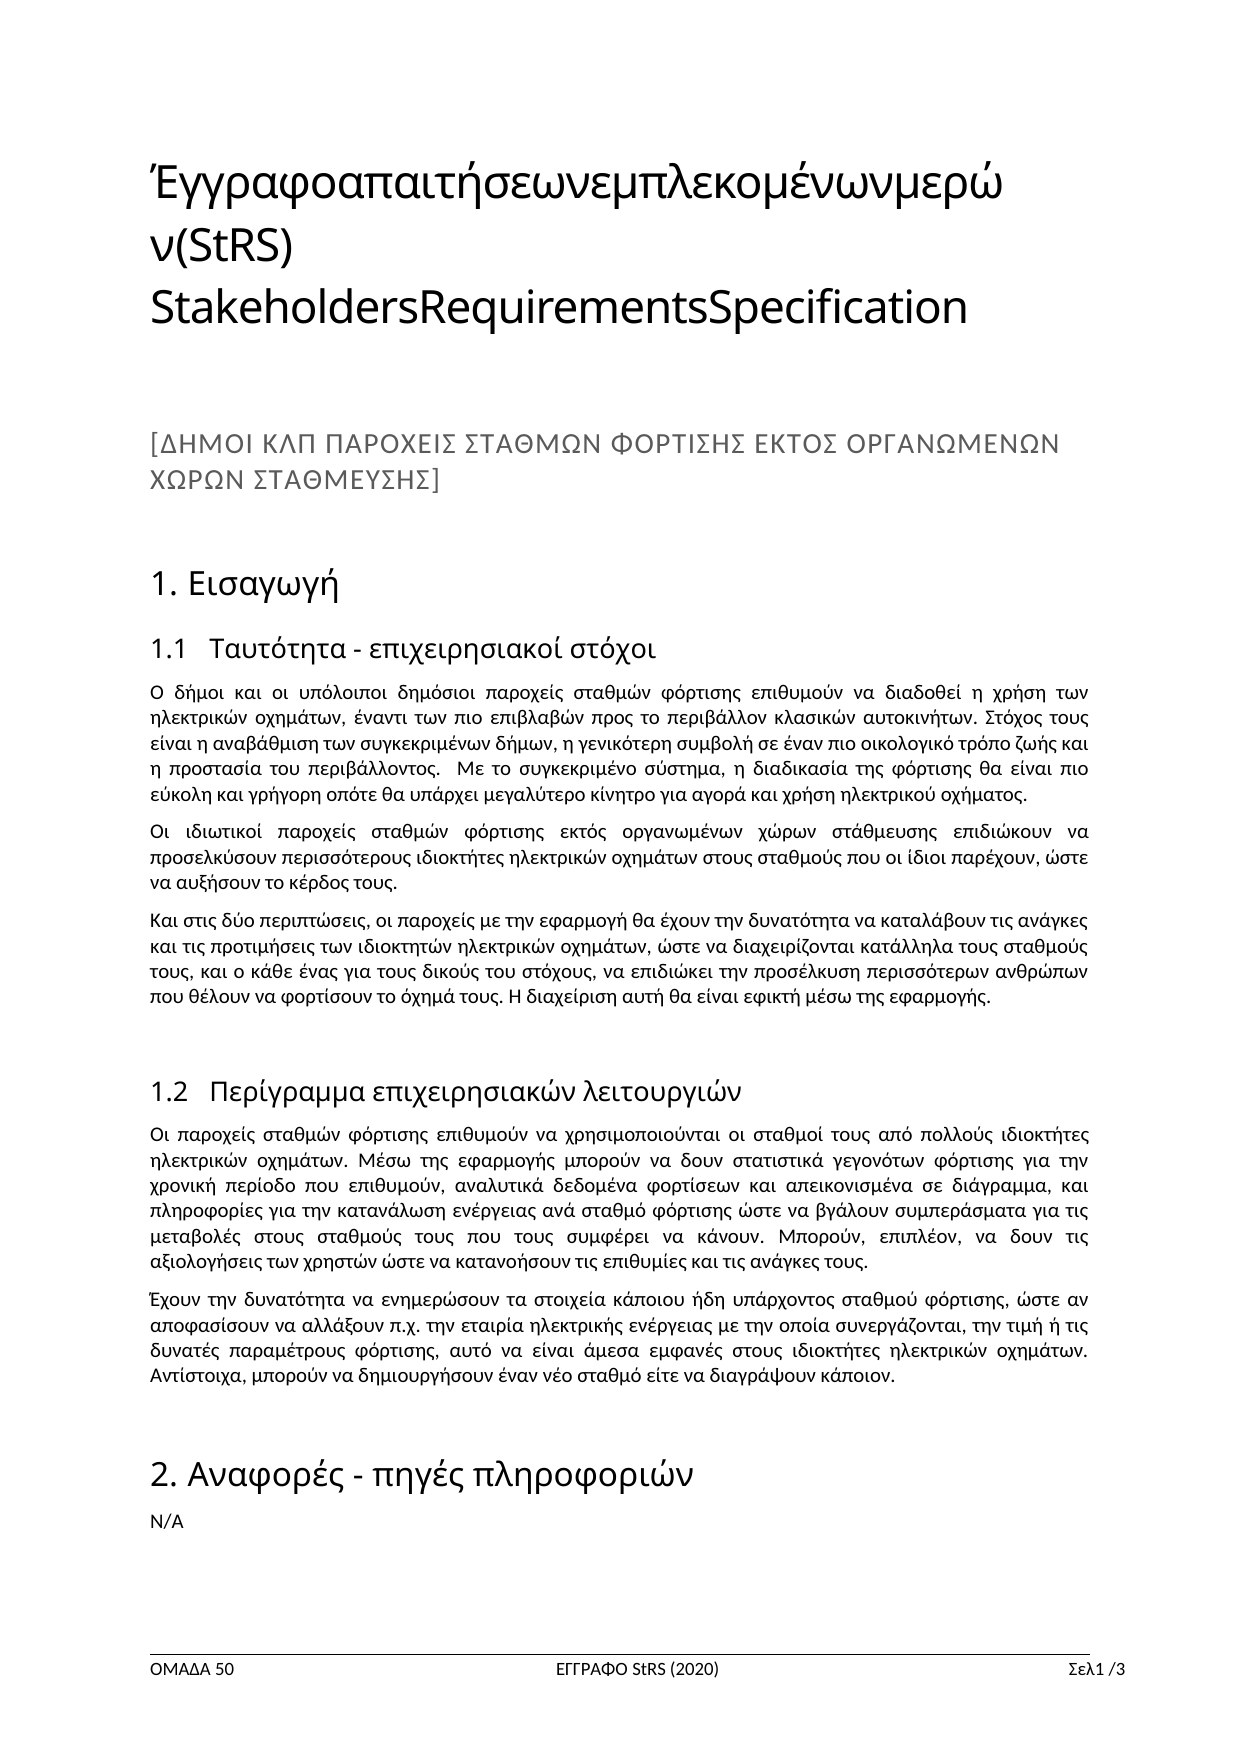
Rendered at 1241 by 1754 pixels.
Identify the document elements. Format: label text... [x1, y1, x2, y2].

subtitle Αναφορές - πηγές πληροφοριών [150, 1451, 1090, 1496]
title Έγγραφοαπαιτήσεωνεμπλεκομένωνμερών(StRS) StakeholdersRequirementsSpecification [150, 150, 1090, 337]
text Και στις δύο περιπτώσεις, οι παροχείς με την εφαρμογή θα έχουν την δυνατότητα να καταλάβουν τις ανάγκες και τις προτιμήσεις των ιδιοκτητών ηλεκτρικών οχημάτων, ώστε να διαχειρίζονται κατάλληλα τους σταθμούς τους, και ο κάθε ένας για τους δικούς του στόχους, να επιδιώκει την προσέλκυση περισσότερων ανθρώπων που θέλουν να φορτίσουν το όχημά τους. Η διαχείριση αυτή θα είναι εφικτή μέσω της εφαρμογής. [150, 907, 1090, 1009]
text Οι ιδιωτικοί παροχείς σταθμών φόρτισης εκτός οργανωμένων χώρων στάθμευσης επιδιώκουν να προσελκύσουν περισσότερους ιδιοκτήτες ηλεκτρικών οχημάτων στους σταθμούς που οι ίδιοι παρέχουν, ώστε να αυξήσουν το κέρδος τους. [150, 819, 1090, 895]
text Ν/Α [150, 1508, 1090, 1534]
text Οι παροχείς σταθμών φόρτισης επιθυμούν να χρησιμοποιούνται οι σταθμοί τους από πολλούς ιδιοκτήτες ηλεκτρικών οχημάτων. Μέσω της εφαρμογής μπορούν να δουν στατιστικά γεγονότων φόρτισης για την χρονική περίοδο που επιθυμούν, αναλυτικά δεδομένα φορτίσεων και απεικονισμένα σε διάγραμμα, και πληροφορίες για την κατανάλωση ενέργειας ανά σταθμό φόρτισης ώστε να βγάλουν συμπεράσματα για τις μεταβολές στους σταθμούς τους που τους συμφέρει να κάνουν. Μπορούν, επιπλέον, να δουν τις αξιολογήσεις των χρηστών ώστε να κατανοήσουν τις επιθυμίες και τις ανάγκες τους. [150, 1121, 1090, 1274]
subtitle 1.1 Ταυτότητα - επιχειρησιακοί στόχοι [150, 630, 1090, 667]
text Ο δήμοι και οι υπόλοιποι δημόσιοι παροχείς σταθμών φόρτισης επιθυμούν να διαδοθεί η χρήση των ηλεκτρικών οχημάτων, έναντι των πιο επιβλαβών προς το περιβάλλον κλασικών αυτοκινήτων. Στόχος τους είναι η αναβάθμιση των συγκεκριμένων δήμων, η γενικότερη συμβολή σε έναν πιο οικολογικό τρόπο ζωής και η προστασία του περιβάλλοντος. Με το συγκεκριμένο σύστημα, η διαδικασία της φόρτισης θα είναι πιο εύκολη και γρήγορη οπότε θα υπάρχει μεγαλύτερο κίνητρο για αγορά και χρήση ηλεκτρικού οχήματος. [150, 679, 1090, 806]
text Έχουν την δυνατότητα να ενημερώσουν τα στοιχεία κάποιου ήδη υπάρχοντος σταθμού φόρτισης, ώστε αν αποφασίσουν να αλλάξουν π.χ. την εταιρία ηλεκτρικής ενέργειας με την οποία συνεργάζονται, την τιμή ή τις δυνατές παραμέτρους φόρτισης, αυτό να είναι άμεσα εμφανές στους ιδιοκτήτες ηλεκτρικών οχημάτων. Αντίστοιχα, μπορούν να δημιουργήσουν έναν νέο σταθμό είτε να διαγράψουν κάποιον. [150, 1286, 1090, 1388]
subtitle [ΔΗΜΟΙ ΚΛΠ ΠΑΡΟΧΕΙΣ ΣΤΑΘΜΩΝ ΦΟΡΤΙΣΗΣ ΕΚΤΟΣ ΟΡΓΑΝΩΜΕΝΩΝ ΧΩΡΩΝ ΣΤΑΘΜΕΥΣΗΣ] [150, 426, 1090, 497]
subtitle 1.2 Περίγραμμα επιχειρησιακών λειτουργιών [150, 1072, 1090, 1109]
subtitle Εισαγωγή [150, 559, 1090, 605]
